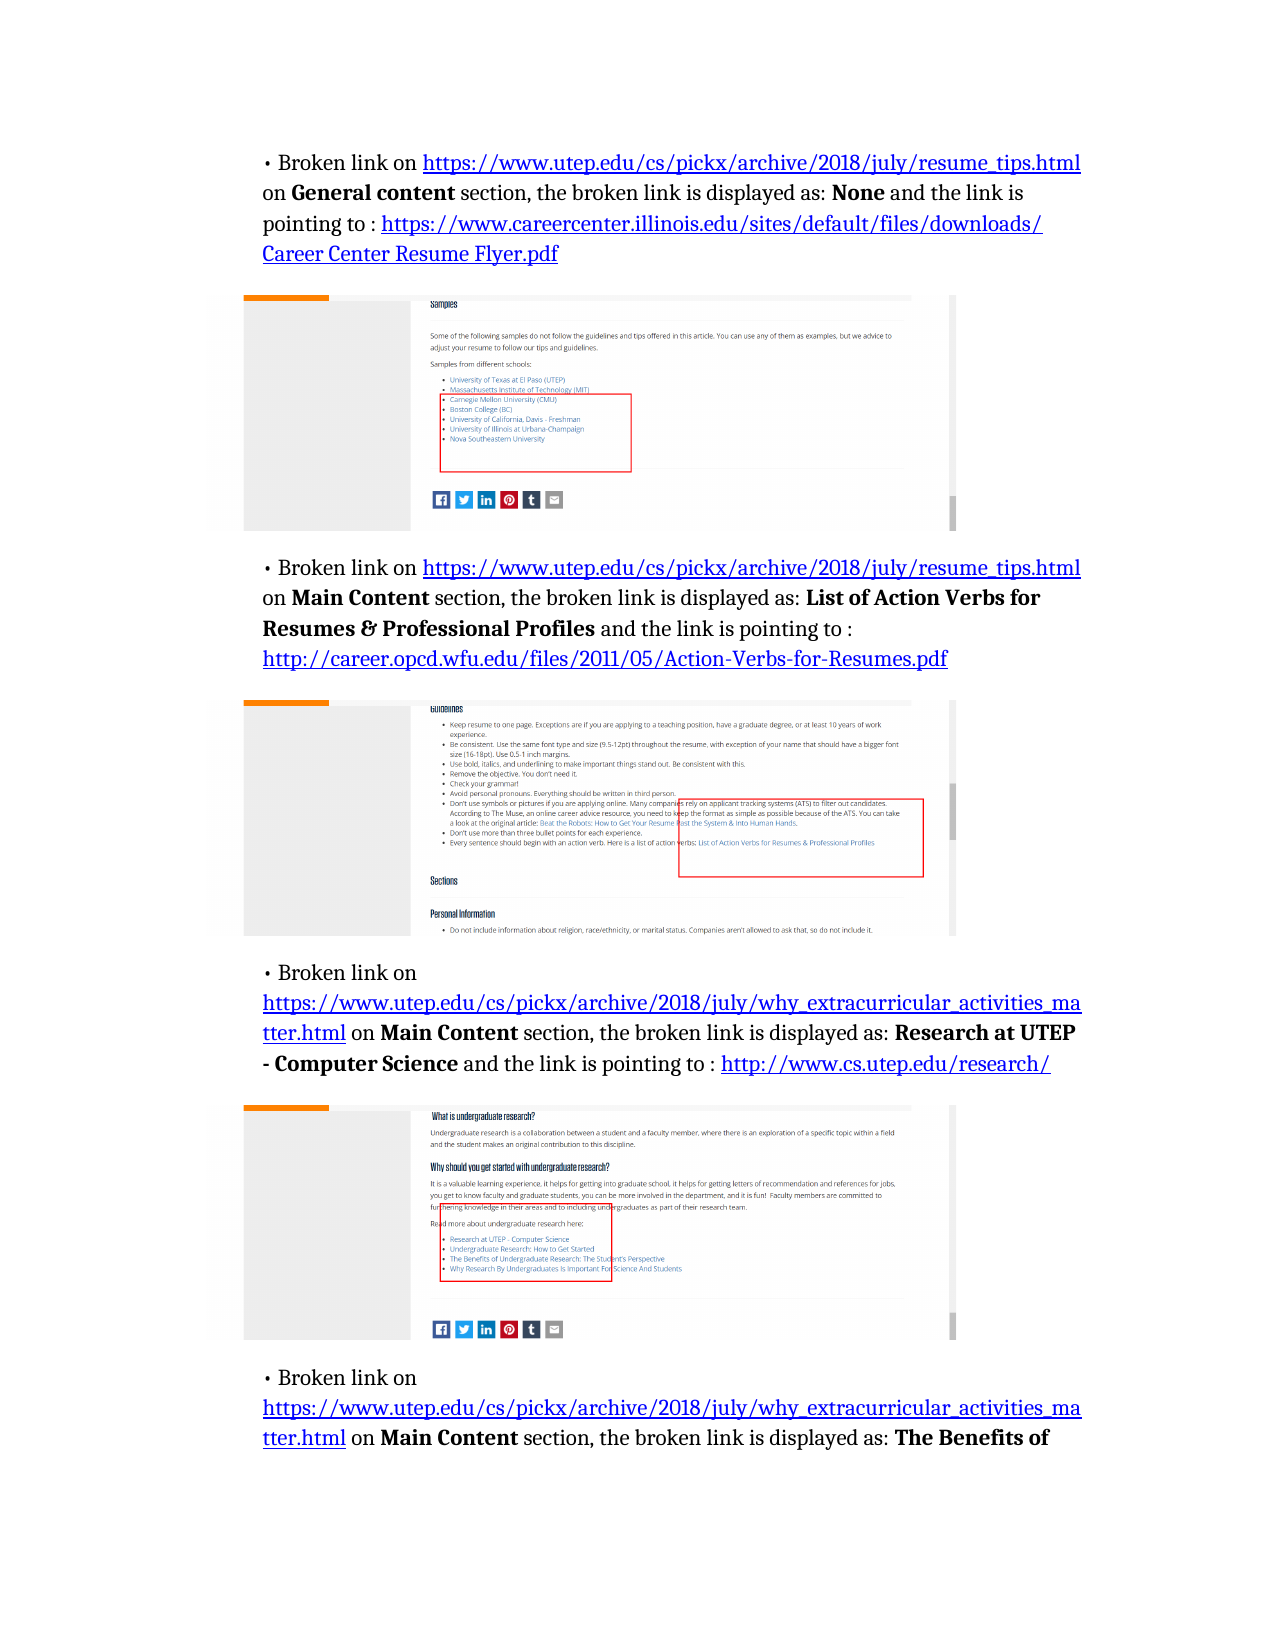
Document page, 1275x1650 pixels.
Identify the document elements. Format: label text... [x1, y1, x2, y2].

text • Broken link on https://www.utep.edu/cs/pickx/archive/2018/july/resume_tips.html on Main Content section, the broken link is displayed as: List of Action Verbs for Resumes & Professional Profiles and the link is pointing to : http://career.opcd.wfu.edu/files/2011/05/Action-Verbs-for-Resumes.pdf [262, 555, 1087, 672]
picture [206, 1105, 957, 1340]
text • Broken link on https://www.utep.edu/cs/pickx/archive/2018/july/why_extracurricular_activities_matter.html on Main Content section, the broken link is displayed as: Research at UTEP - Computer Science and the link is pointing to : http://www.cs.utep.edu/research/ [262, 960, 1087, 1077]
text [262, 1365, 1087, 1451]
picture [206, 700, 957, 936]
picture [206, 295, 957, 531]
text • Broken link on https://www.utep.edu/cs/pickx/archive/2018/july/resume_tips.html on General content section, the broken link is displayed as: None and the link is pointing to : https://www.careercenter.illinois.edu/sites/default/files/downloads/Career Center Resume Flyer.pdf [262, 150, 1087, 267]
